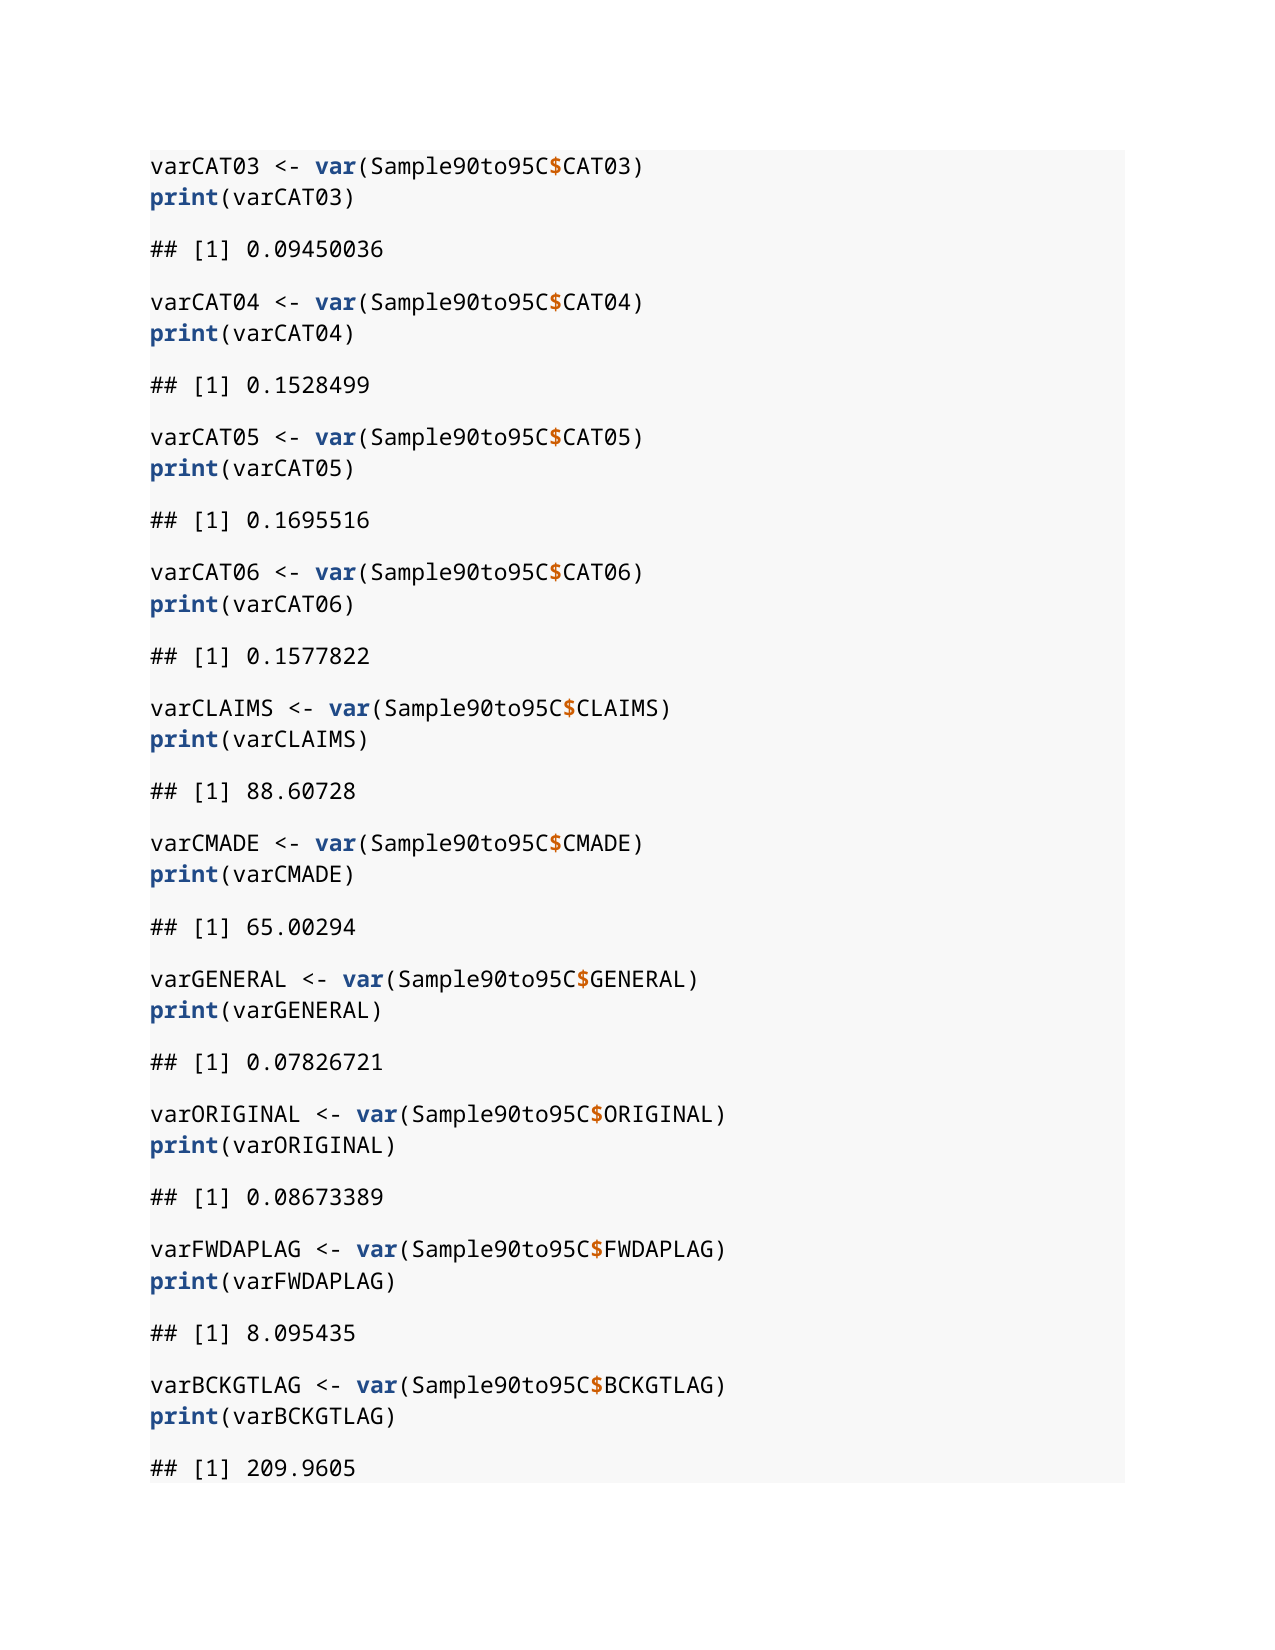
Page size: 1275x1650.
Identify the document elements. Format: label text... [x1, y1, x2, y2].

text varFWDAPLAG <- var(Sample90to95C$FWDAPLAG) print(varFWDAPLAG) [150, 1233, 1125, 1296]
text varCMADE <- var(Sample90to95C$CMADE) print(varCMADE) [356, 827, 1125, 889]
text ## [1] 0.09450036 [150, 233, 1125, 264]
text ## [1] 8.095435 [150, 1317, 1125, 1348]
text varCAT06 <- var(Sample90to95C$CAT06) print(varCAT06) [150, 556, 1125, 619]
text varORIGINAL <- var(Sample90to95C$ORIGINAL) print(varORIGINAL) [397, 1098, 1125, 1160]
text varCAT03 <- var(Sample90to95C$CAT03) print(varCAT03) [356, 150, 1125, 212]
text ## [1] 0.1528499 [150, 369, 1125, 400]
text ## [1] 209.9605 [150, 1452, 1125, 1483]
text ## [1] 65.00294 [150, 910, 1125, 942]
text ## [1] 0.08673389 [150, 1181, 1125, 1212]
text varGENERAL <- var(Sample90to95C$GENERAL) print(varGENERAL) [150, 962, 1125, 1025]
text varCAT04 <- var(Sample90to95C$CAT04) print(varCAT04) [356, 285, 1125, 348]
text varCAT05 <- var(Sample90to95C$CAT05) print(varCAT05) [356, 421, 1125, 483]
text ## [1] 0.1695516 [150, 504, 1125, 535]
text ## [1] 88.60728 [150, 775, 1125, 806]
text varCLAIMS <- var(Sample90to95C$CLAIMS) print(varCLAIMS) [370, 692, 1125, 754]
text ## [1] 0.1577822 [150, 639, 1125, 671]
text varBCKGTLAG <- var(Sample90to95C$BCKGTLAG) print(varBCKGTLAG) [397, 1369, 1125, 1431]
text ## [1] 0.07826721 [150, 1046, 1125, 1077]
